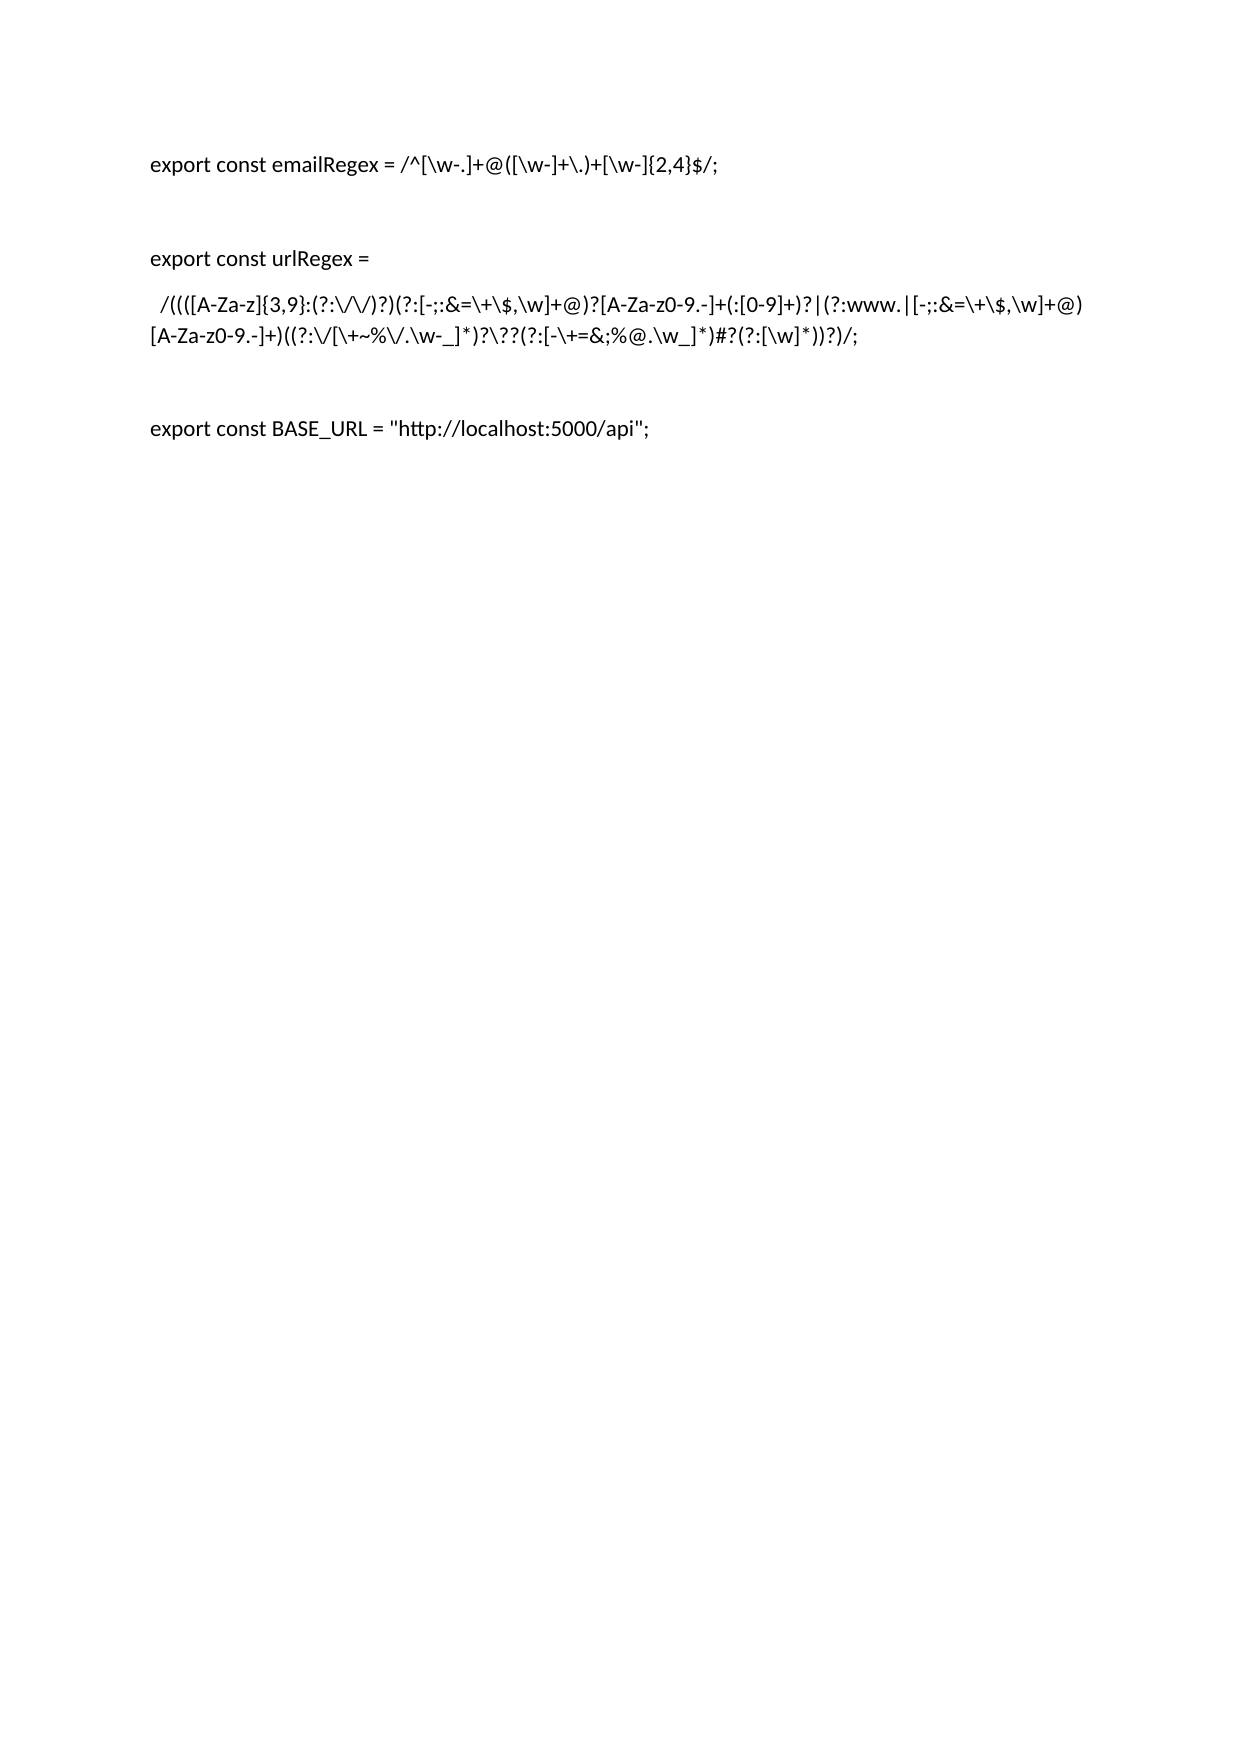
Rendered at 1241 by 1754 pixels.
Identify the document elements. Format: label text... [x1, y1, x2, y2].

text export const urlRegex = [150, 244, 1090, 272]
text export const BASE_URL = "http://localhost:5000/api"; [150, 414, 1090, 443]
text /((([A-Za-z]{3,9}:(?:\/\/)?)(?:[-;:&=\+\$,\w]+@)?[A-Za-z0-9.-]+(:[0-9]+)?|(?:www.|[-;:&=\+\$,\w]+@)[A-Za-z0-9.-]+)((?:\/[\+~%\/.\w-_]*)?\??(?:[-\+=&;%@.\w_]*)#?(?:[\w]*))?)/; [150, 291, 1090, 349]
text export const emailRegex = /^[\w-.]+@([\w-]+\.)+[\w-]{2,4}$/; [150, 150, 1090, 178]
